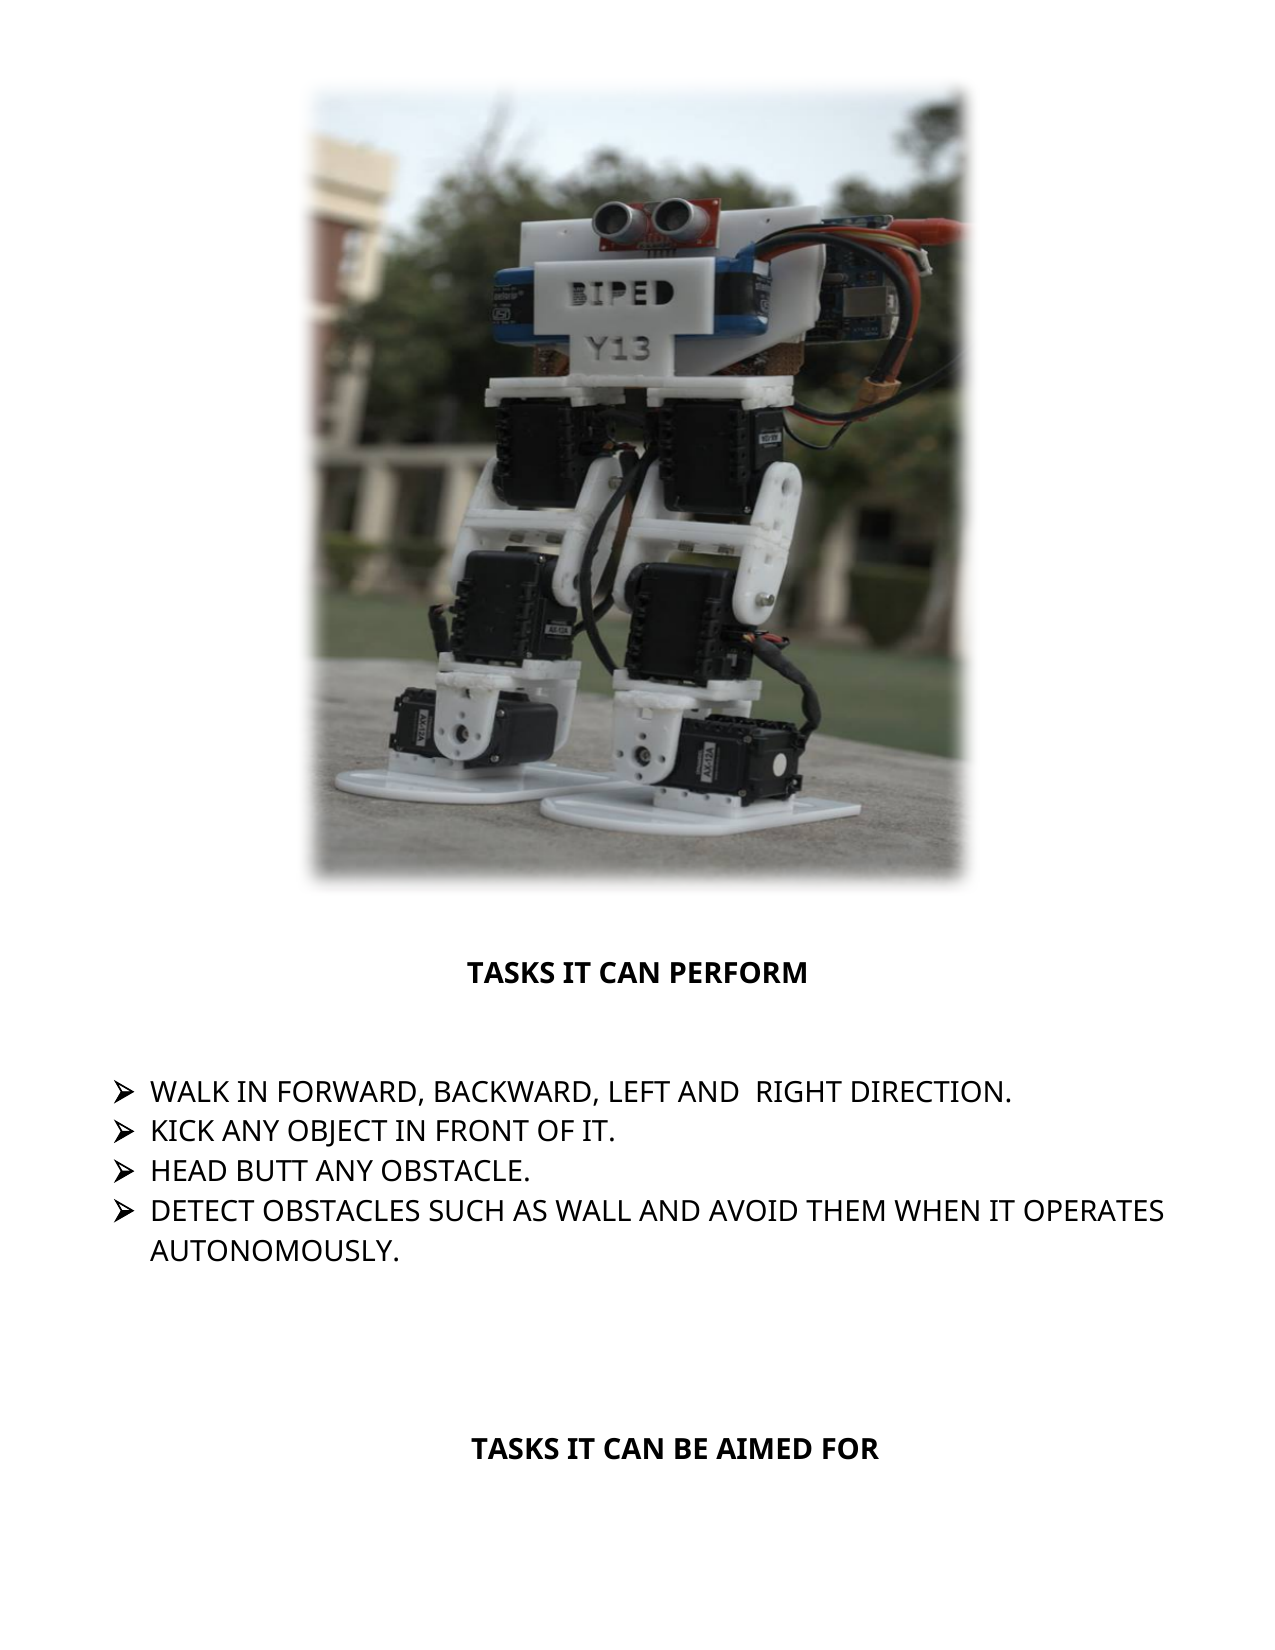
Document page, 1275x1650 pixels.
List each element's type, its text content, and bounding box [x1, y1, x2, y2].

list KICK ANY OBJECT IN FRONT OF IT. [112, 1111, 1200, 1150]
list WALK IN FORWARD, BACKWARD, LEFT AND RIGHT DIRECTION. [112, 1071, 1200, 1111]
list DETECT OBSTACLES SUCH AS WALL AND AVOID THEM WHEN IT OPERATES AUTONOMOUSLY. [112, 1190, 1200, 1269]
list HEAD BUTT ANY OBSTACLE. [112, 1150, 1200, 1190]
picture [325, 103, 950, 866]
list TASKS IT CAN BE AIMED FOR [150, 1428, 1200, 1468]
text TASKS IT CAN PERFORM [75, 952, 1200, 992]
